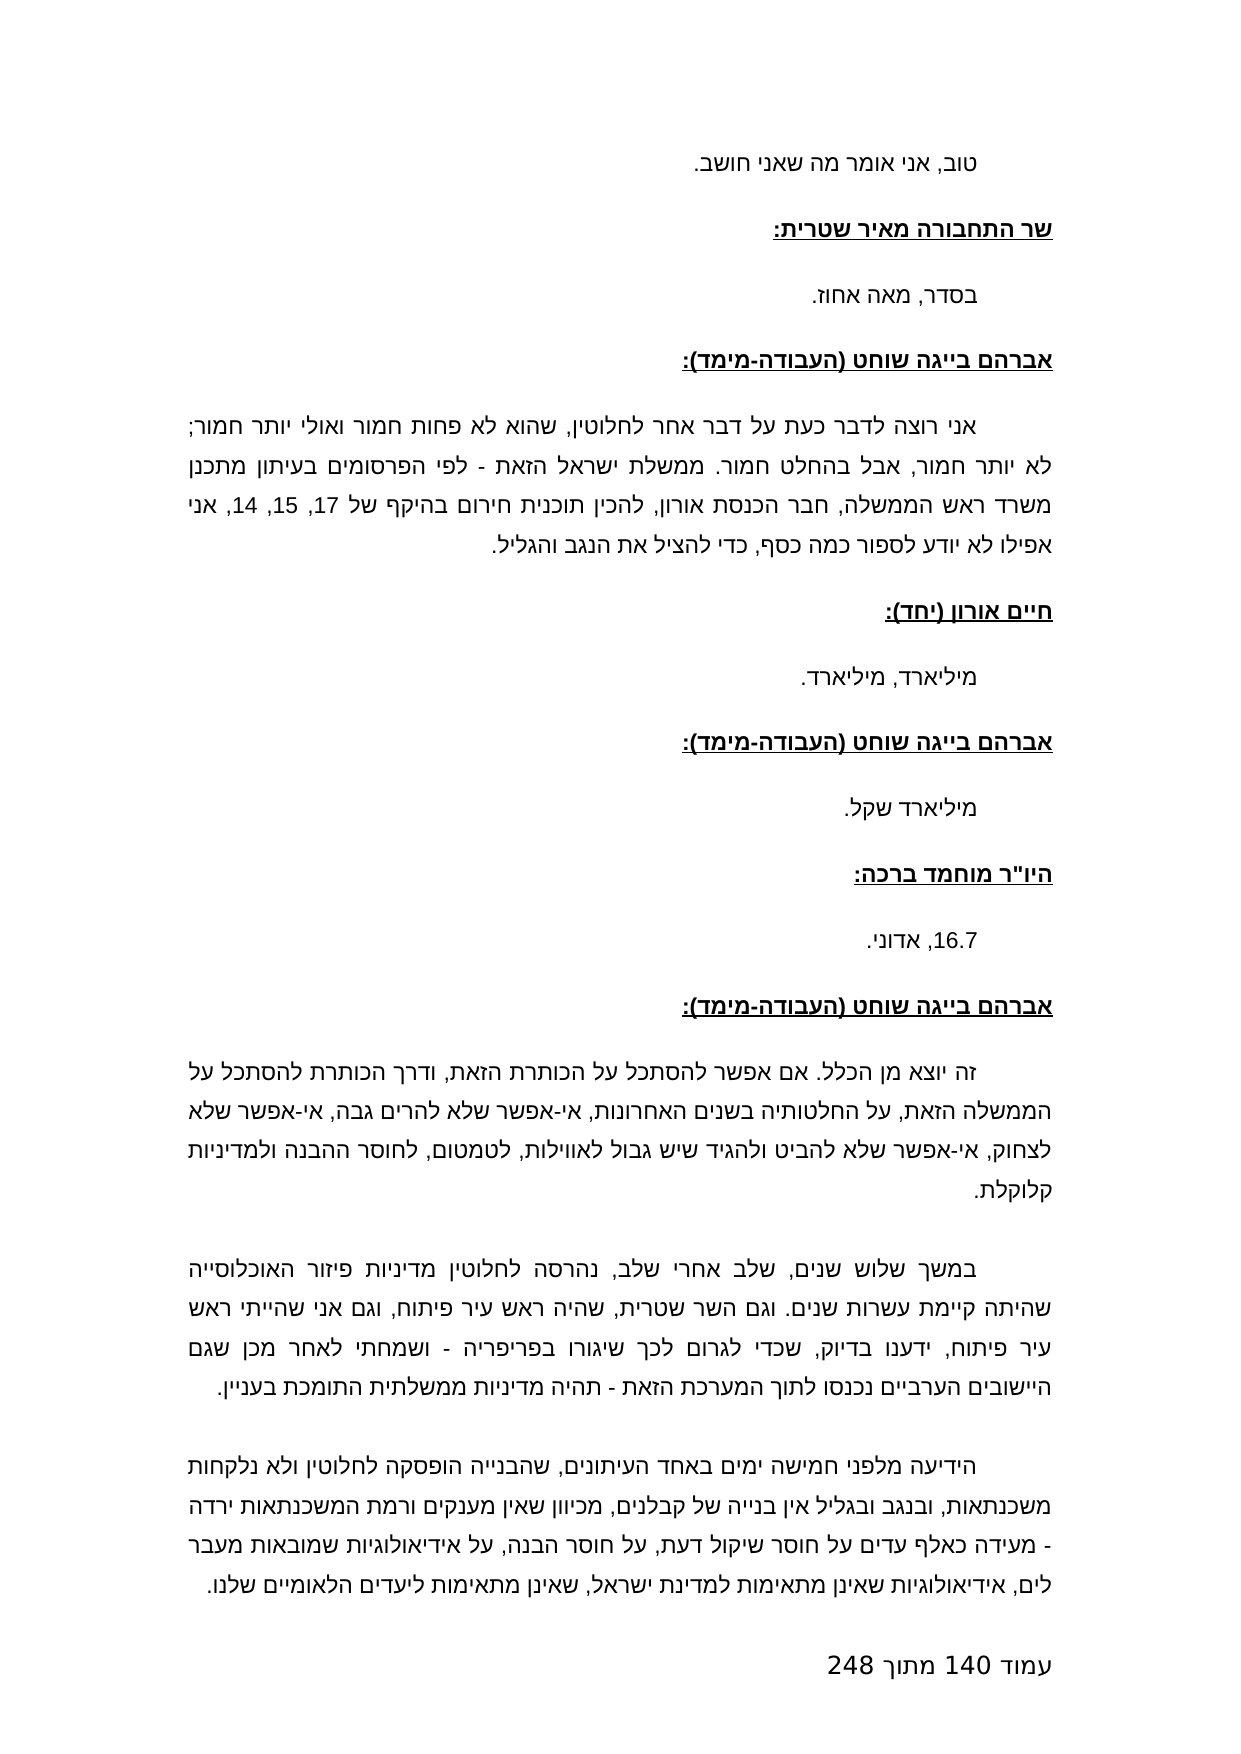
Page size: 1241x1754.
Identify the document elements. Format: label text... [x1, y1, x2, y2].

text זה יוצא מן הכלל. אם אפשר להסתכל על הכותרת הזאת, ודרך הכותרת להסתכל על הממשלה הזאת, על החלטותיה בשנים האחרונות, אי-אפשר שלא להרים גבה, אי-אפשר שלא לצחוק, אי-אפשר שלא להביט ולהגיד שיש גבול לאווילות, לטמטום, לחוסר ההבנה ולמדיניות קלוקלת. [187, 1058, 1053, 1203]
text מיליארד, מיליארד. [187, 663, 1053, 690]
text אני רוצה לדבר כעת על דבר אחר לחלוטין, שהוא לא פחות חמור ואולי יותר חמור; לא יותר חמור, אבל בהחלט חמור. ממשלת ישראל הזאת - לפי הפרסומים בעיתון מתכנן משרד ראש הממשלה, חבר הכנסת אורון, להכין תוכנית חירום בהיקף של 17, 15, 14, אני אפילו לא יודע לספור כמה כסף, כדי להציל את הנגב והגליל. [187, 413, 1053, 558]
text טוב, אני אומר מה שאני חושב. [187, 150, 1053, 176]
text 16.7, אדוני. [187, 927, 1053, 953]
text אברהם בייגה שוחט (העבודה-מימד): [187, 703, 1053, 756]
text חיים אורון (יחד): [187, 571, 1053, 624]
text הידיעה מלפני חמישה ימים באחד העיתונים, שהבנייה הופסקה לחלוטין ולא נלקחות משכנתאות, ובנגב ובגליל אין בנייה של קבלנים, מכיוון שאין מענקים ורמת המשכנתאות ירדה - מעידה כאלף עדים על חוסר שיקול דעת, על חוסר הבנה, על אידיאולוגיות שמובאות מעבר לים, אידיאולוגיות שאינן מתאימות למדינת ישראל, שאינן מתאימות ליעדים הלאומיים שלנו. [187, 1453, 1053, 1598]
text במשך שלוש שנים, שלב אחרי שלב, נהרסה לחלוטין מדיניות פיזור האוכלוסייה שהיתה קיימת עשרות שנים. וגם השר שטרית, שהיה ראש עיר פיתוח, וגם אני שהייתי ראש עיר פיתוח, ידענו בדיוק, שכדי לגרום לכך שיגורו בפריפריה - ושמחתי לאחר מכן שגם היישובים הערביים נכנסו לתוך המערכת הזאת - תהיה מדיניות ממשלתית התומכת בעניין. [187, 1256, 1053, 1401]
text בסדר, מאה אחוז. [187, 282, 1053, 308]
text היו"ר מוחמד ברכה: [187, 834, 1053, 887]
text מיליארד שקל. [187, 795, 1053, 821]
text אברהם בייגה שוחט (העבודה-מימד): [187, 321, 1053, 374]
text שר התחבורה מאיר שטרית: [187, 189, 1053, 242]
text אברהם בייגה שוחט (העבודה-מימד): [187, 966, 1053, 1019]
